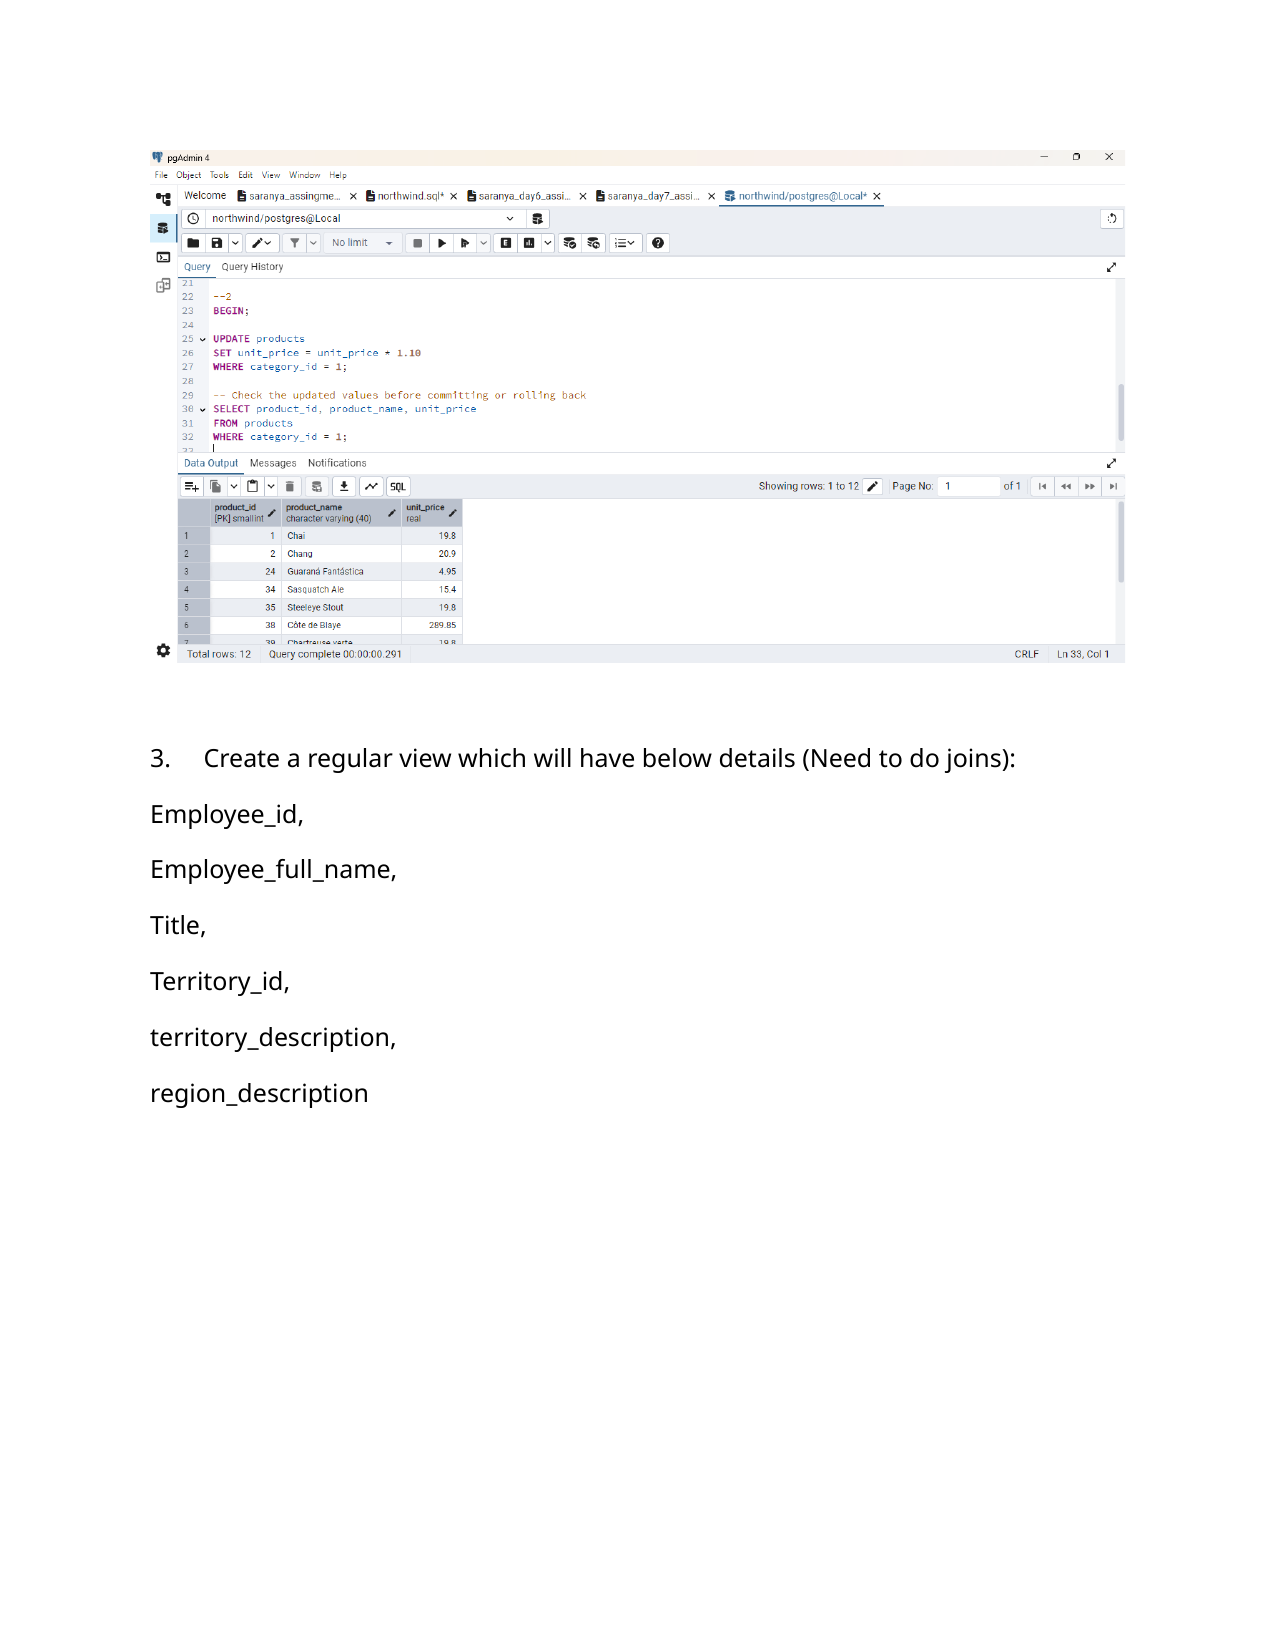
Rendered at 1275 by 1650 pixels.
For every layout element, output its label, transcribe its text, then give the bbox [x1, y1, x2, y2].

text Title, [150, 908, 1125, 942]
text Employee_id, [150, 796, 1125, 830]
text 3. Create a regular view which will have below details (Need to do joins): [150, 740, 1125, 774]
text Territory_id, [150, 964, 1125, 998]
picture [150, 150, 1125, 663]
text territory_description, [150, 1019, 1125, 1054]
text Employee_full_name, [150, 852, 1125, 886]
text region_description [150, 1075, 1125, 1109]
